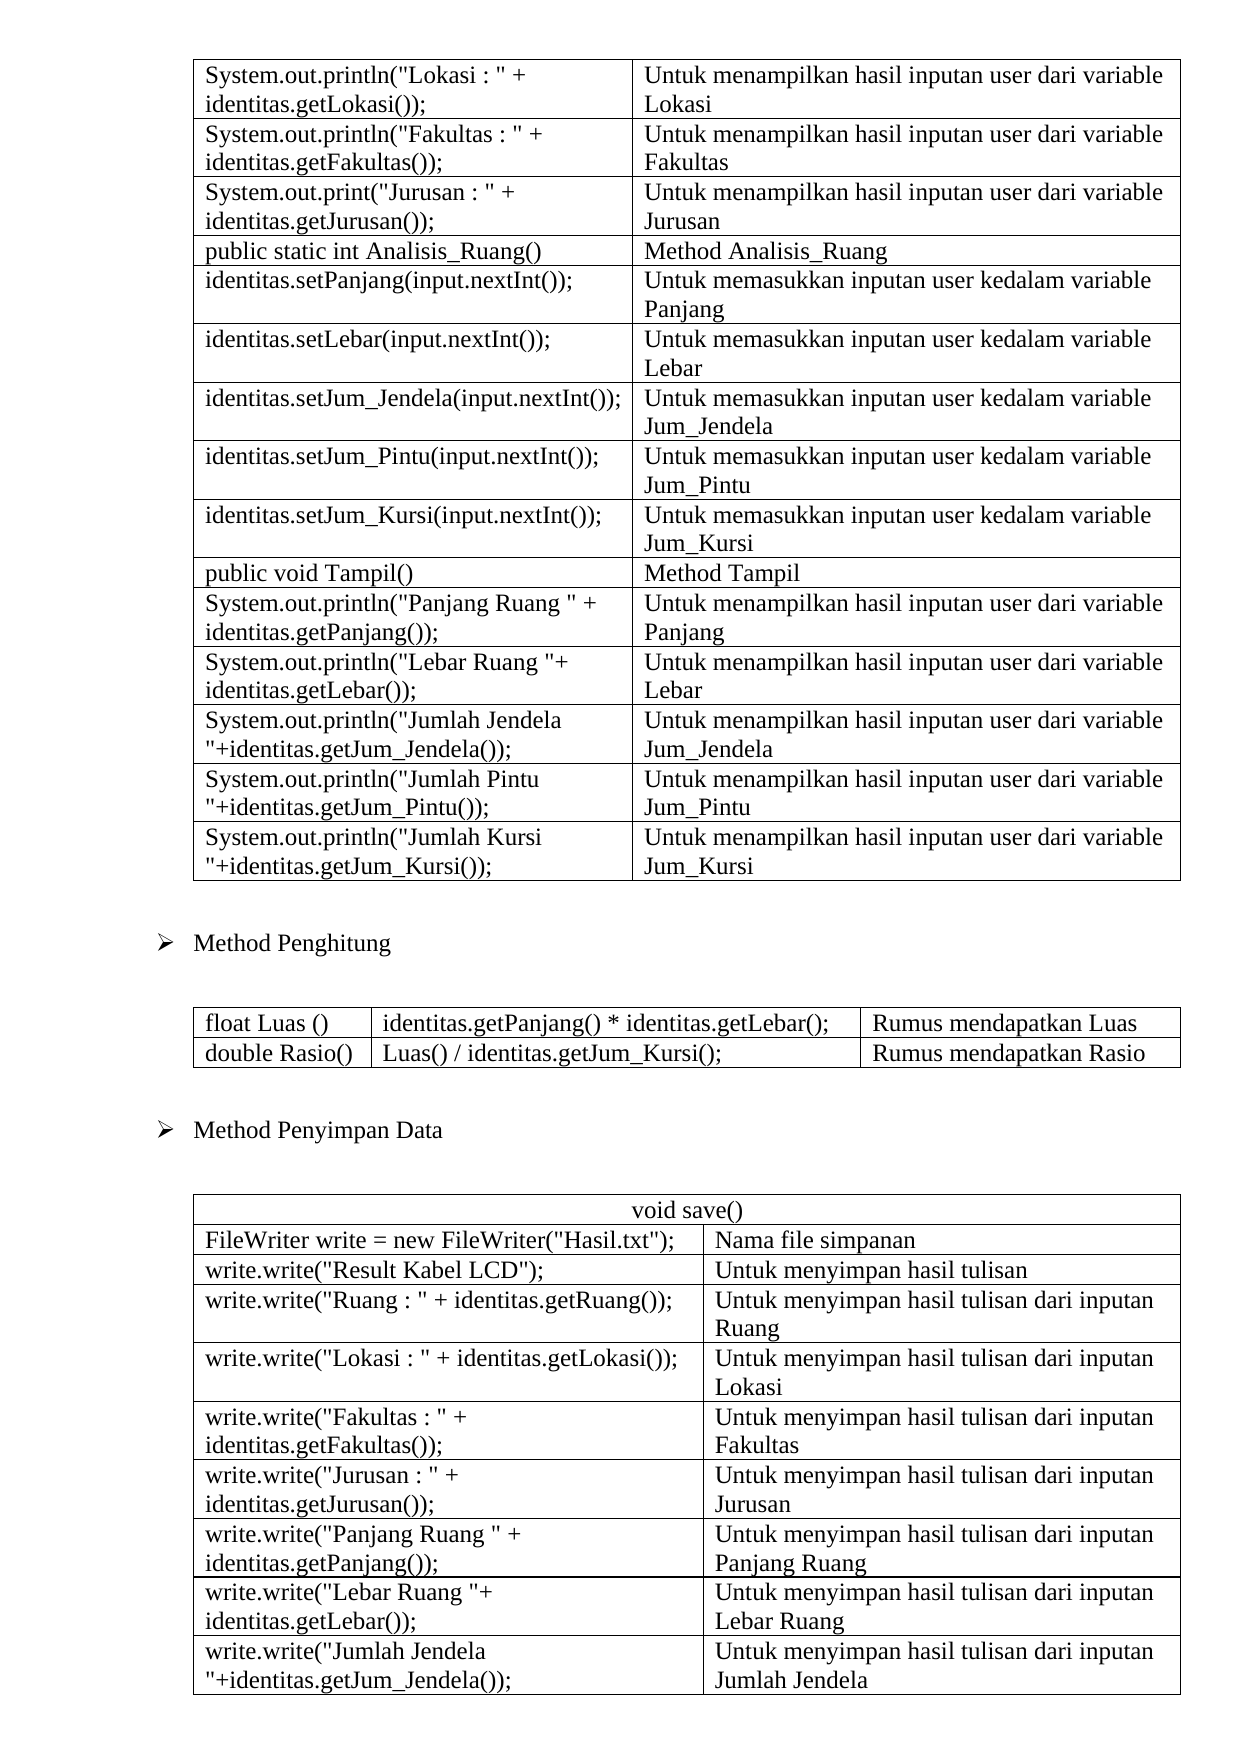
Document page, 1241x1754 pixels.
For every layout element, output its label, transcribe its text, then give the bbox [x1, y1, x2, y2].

table_cell Untuk menampilkan hasil inputan user dari variable Jurusan [633, 177, 1180, 235]
table_cell System.out.println("Panjang Ruang " + identitas.getPanjang()); [194, 588, 632, 646]
table_cell write.write("Fakultas : " + identitas.getFakultas()); [194, 1402, 703, 1459]
table_cell Untuk menyimpan hasil tulisan dari inputan Lokasi [704, 1343, 1180, 1401]
table_cell System.out.println("Lebar Ruang "+ identitas.getLebar()); [194, 647, 632, 704]
table_cell System.out.print("Jurusan : " + identitas.getJurusan()); [194, 177, 632, 235]
table_cell System.out.println("Fakultas : " + identitas.getFakultas()); [194, 119, 632, 176]
table_cell Nama file simpanan [704, 1225, 1180, 1254]
table_cell System.out.println("Jumlah Kursi "+identitas.getJum_Kursi()); [194, 822, 632, 880]
table_cell Rumus mendapatkan Rasio [861, 1038, 1180, 1067]
table_cell Untuk memasukkan inputan user kedalam variable Jum_Jendela [633, 383, 1180, 440]
table_cell public static int Analisis_Ruang() [194, 236, 632, 264]
table_cell System.out.println("Lokasi : " + identitas.getLokasi()); [194, 60, 632, 118]
table_cell Luas() / identitas.getJum_Kursi(); [372, 1038, 860, 1067]
table_cell Untuk menyimpan hasil tulisan dari inputan Jumlah Jendela [704, 1636, 1180, 1693]
list Method Penyimpan Data [156, 1116, 1181, 1144]
table_cell write.write("Ruang : " + identitas.getRuang()); [194, 1285, 703, 1342]
table_cell System.out.println("Jumlah Pintu "+identitas.getJum_Pintu()); [194, 764, 632, 821]
table_cell Untuk menampilkan hasil inputan user dari variable Lokasi [633, 60, 1180, 118]
table_cell Untuk menyimpan hasil tulisan dari inputan Fakultas [704, 1402, 1180, 1459]
table_cell Untuk memasukkan inputan user kedalam variable Jum_Pintu [633, 441, 1180, 499]
table_cell write.write("Jumlah Jendela "+identitas.getJum_Jendela()); [194, 1636, 703, 1693]
table_cell Untuk memasukkan inputan user kedalam variable Jum_Kursi [633, 500, 1180, 557]
table_cell Method Tampil [633, 558, 1180, 587]
table_cell write.write("Lokasi : " + identitas.getLokasi()); [194, 1343, 703, 1401]
table_cell write.write("Jurusan : " + identitas.getJurusan()); [194, 1460, 703, 1518]
table_header float Luas () [194, 1008, 371, 1037]
table_cell write.write("Result Kabel LCD"); [194, 1255, 703, 1284]
table_cell Untuk menyimpan hasil tulisan dari inputan Lebar Ruang [704, 1578, 1180, 1635]
table_cell FileWriter write = new FileWriter("Hasil.txt"); [194, 1225, 703, 1254]
table_cell Untuk menyimpan hasil tulisan dari inputan Panjang Ruang [704, 1519, 1180, 1576]
table_cell public void Tampil() [194, 558, 632, 587]
table_cell identitas.setLebar(input.nextInt()); [194, 324, 632, 382]
table_cell Untuk menyimpan hasil tulisan dari inputan Jurusan [704, 1460, 1180, 1518]
table_cell Untuk menyimpan hasil tulisan [704, 1255, 1180, 1284]
table_cell write.write("Panjang Ruang " + identitas.getPanjang()); [194, 1519, 703, 1576]
list Method Penghitung [156, 928, 1181, 957]
table_cell Method Analisis_Ruang [633, 236, 1180, 264]
table_cell Untuk menampilkan hasil inputan user dari variable Jum_Kursi [633, 822, 1180, 880]
table_header identitas.getPanjang() * identitas.getLebar(); [372, 1008, 860, 1037]
table_cell Untuk menampilkan hasil inputan user dari variable Lebar [633, 647, 1180, 704]
table_cell Untuk menyimpan hasil tulisan dari inputan Ruang [704, 1285, 1180, 1342]
table_cell Untuk menampilkan hasil inputan user dari variable Jum_Jendela [633, 705, 1180, 763]
table_header void save() [194, 1195, 1180, 1224]
table_cell identitas.setJum_Kursi(input.nextInt()); [194, 500, 632, 557]
table_header Rumus mendapatkan Luas [861, 1008, 1180, 1037]
table_cell write.write("Lebar Ruang "+ identitas.getLebar()); [194, 1578, 703, 1635]
table_cell System.out.println("Jumlah Jendela "+identitas.getJum_Jendela()); [194, 705, 632, 763]
table_cell Untuk menampilkan hasil inputan user dari variable Fakultas [633, 119, 1180, 176]
table_cell Untuk menampilkan hasil inputan user dari variable Panjang [633, 588, 1180, 646]
table_cell Untuk memasukkan inputan user kedalam variable Panjang [633, 266, 1180, 323]
table_cell Untuk menampilkan hasil inputan user dari variable Jum_Pintu [633, 764, 1180, 821]
table_cell identitas.setPanjang(input.nextInt()); [194, 266, 632, 323]
table_cell identitas.setJum_Pintu(input.nextInt()); [194, 441, 632, 499]
table_cell Untuk memasukkan inputan user kedalam variable Lebar [633, 324, 1180, 382]
table_cell identitas.setJum_Jendela(input.nextInt()); [194, 383, 632, 440]
table_cell double Rasio() [194, 1038, 371, 1067]
